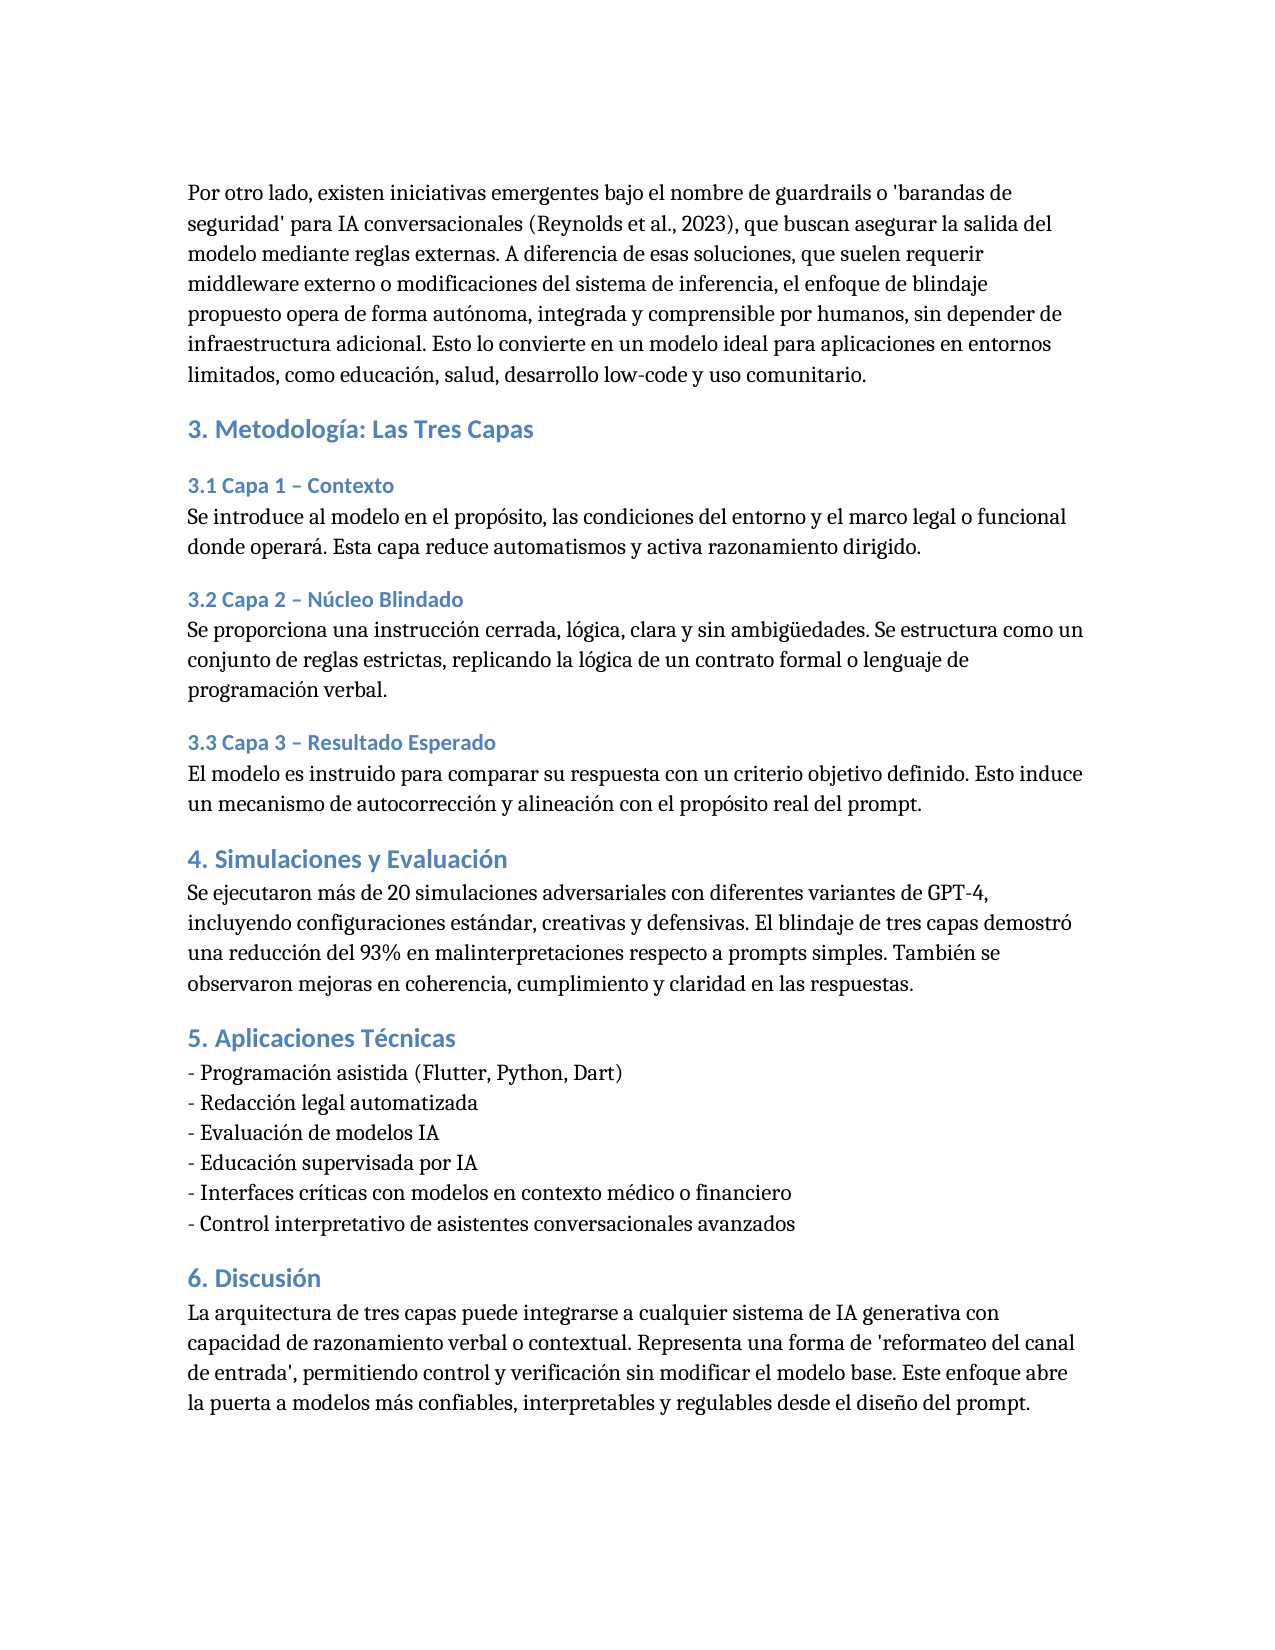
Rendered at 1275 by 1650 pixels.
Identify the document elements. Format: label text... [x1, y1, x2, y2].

subtitle 6. Discusión [187, 1261, 1087, 1294]
text Se ejecutaron más de 20 simulaciones adversariales con diferentes variantes de GPT-4, incluyendo configuraciones estándar, creativas y defensivas. El blindaje de tres capas demostró una reducción del 93% en malinterpretaciones respecto a prompts simples. También se observaron mejoras en coherencia, cumplimiento y claridad en las respuestas. [187, 880, 1087, 997]
text Se proporciona una instrucción cerrada, lógica, clara y sin ambigüedades. Se estructura como un conjunto de reglas estrictas, replicando la lógica de un contrato formal o lenguaje de programación verbal. [187, 617, 1087, 704]
text - Programación asistida (Flutter, Python, Dart) - Redacción legal automatizada - Evaluación de modelos IA - Educación supervisada por IA - Interfaces críticas con modelos en contexto médico o financiero - Control interpretativo de asistentes conversacionales avanzados [187, 1059, 1087, 1237]
subtitle 3.2 Capa 2 – Núcleo Blindado [187, 585, 1087, 613]
text La arquitectura de tres capas puede integrarse a cualquier sistema de IA generativa con capacidad de razonamiento verbal o contextual. Representa una forma de 'reformateo del canal de entrada', permitiendo control y verificación sin modificar el modelo base. Este enfoque abre la puerta a modelos más confiables, interpretables y regulables desde el diseño del prompt. [187, 1299, 1087, 1416]
text El modelo es instruido para comparar su respuesta con un criterio objetivo definido. Esto induce un mecanismo de autocorrección y alineación con el propósito real del prompt. [187, 761, 1087, 817]
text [187, 150, 1087, 388]
subtitle 3.1 Capa 1 – Contexto [187, 471, 1087, 499]
text Se introduce al modelo en el propósito, las condiciones del entorno y el marco legal o funcional donde operará. Esta capa reduce automatismos y activa razonamiento dirigido. [187, 503, 1087, 560]
subtitle 3.3 Capa 3 – Resultado Esperado [187, 728, 1087, 756]
subtitle 4. Simulaciones y Evaluación [187, 842, 1087, 875]
subtitle 5. Aplicaciones Técnicas [187, 1021, 1087, 1054]
subtitle 3. Metodología: Las Tres Capas [187, 412, 1087, 446]
